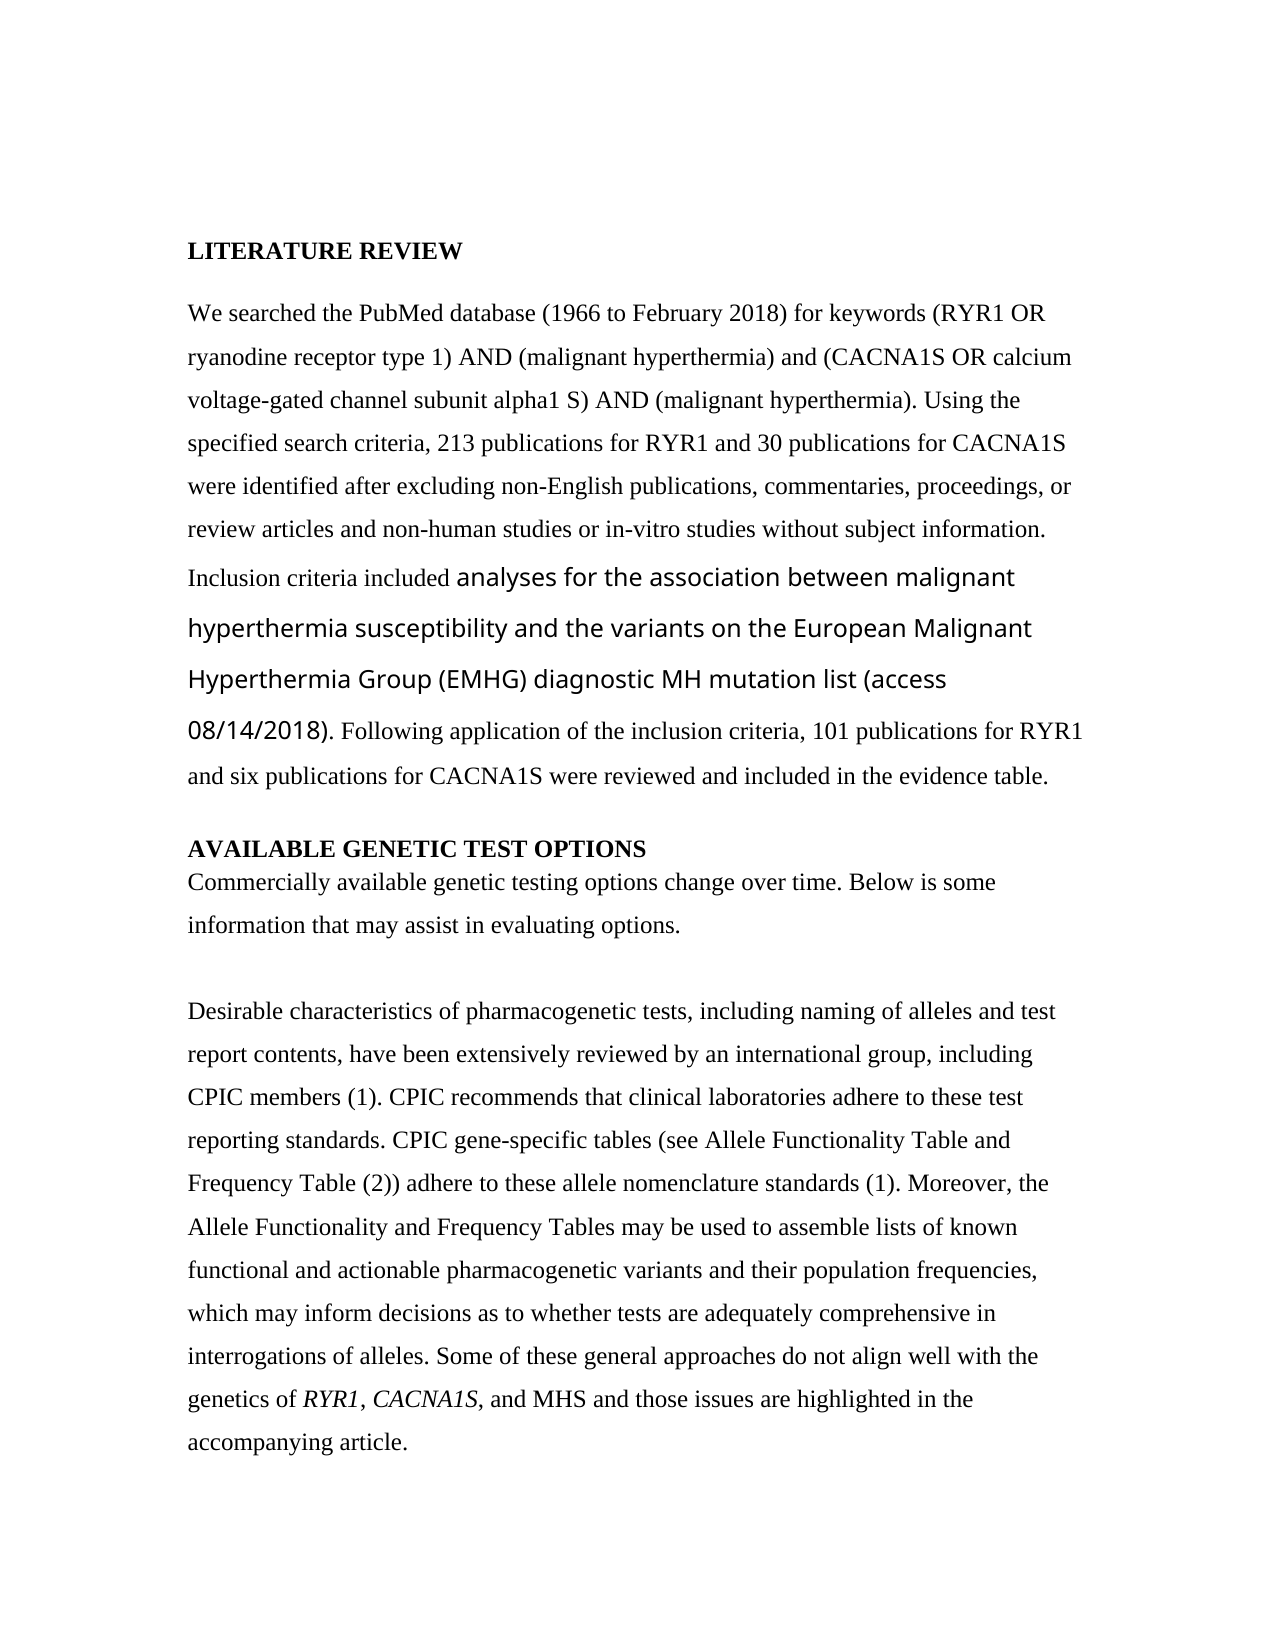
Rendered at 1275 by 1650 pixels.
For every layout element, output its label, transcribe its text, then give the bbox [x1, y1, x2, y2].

text Commercially available genetic testing options change over time. Below is some information that may assist in evaluating options. [187, 867, 1087, 938]
subtitle Literature Review [187, 236, 1087, 265]
subtitle Available Genetic Test Options [187, 834, 1087, 862]
text Desirable characteristics of pharmacogenetic tests, including naming of alleles and test report contents, have been extensively reviewed by an international group, including CPIC members (1). CPIC recommends that clinical laboratories adhere to these test reporting standards. CPIC gene-specific tables (see Allele Functionality Table and Frequency Table (2)) adhere to these allele nomenclature standards (1). Moreover, the Allele Functionality and Frequency Tables may be used to assemble lists of known functional and actionable pharmacogenetic variants and their population frequencies, which may inform decisions as to whether tests are adequately comprehensive in interrogations of alleles. Some of these general approaches do not align well with the genetics of RYR1, CACNA1S, and MHS and those issues are highlighted in the accompanying article. [187, 996, 1087, 1456]
text We searched the PubMed database (1966 to February 2018) for keywords (RYR1 OR ryanodine receptor type 1) AND (malignant hyperthermia) and (CACNA1S OR calcium voltage-gated channel subunit alpha1 S) AND (malignant hyperthermia). Using the specified search criteria, 213 publications for RYR1 and 30 publications for CACNA1S were identified after excluding non-English publications, commentaries, proceedings, or review articles and non-human studies or in-vitro studies without subject information. Inclusion criteria included analyses for the association between malignant hyperthermia susceptibility and the variants on the European Malignant Hyperthermia Group (EMHG) diagnostic MH mutation list (access 08/14/2018). Following application of the inclusion criteria, 101 publications for RYR1 and six publications for CACNA1S were reviewed and included in the evidence table. [187, 298, 1087, 790]
